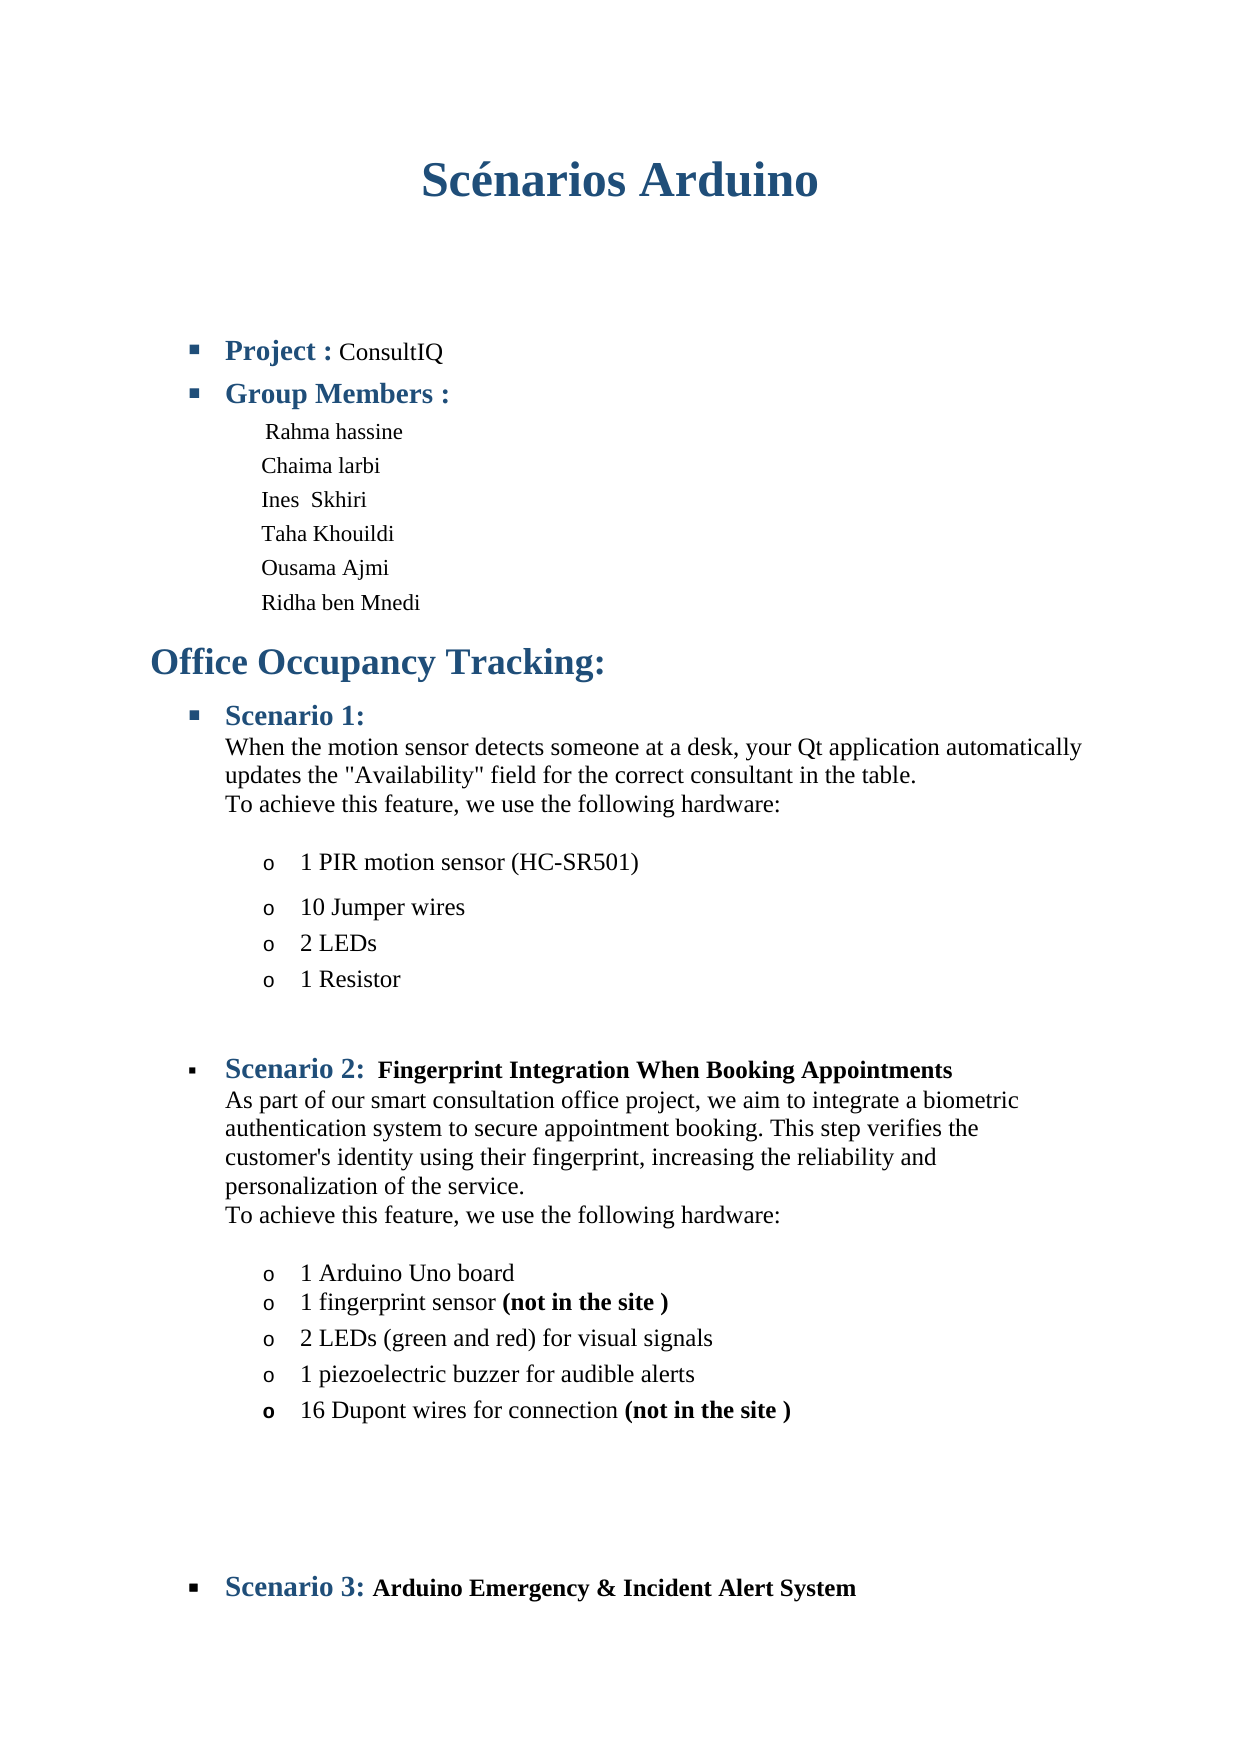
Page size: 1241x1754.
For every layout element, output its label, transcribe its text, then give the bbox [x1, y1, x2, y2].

list 1 piezoelectric buzzer for audible alerts [262, 1359, 1090, 1388]
list Group Members : Rahma hassine [187, 376, 1090, 444]
text Scénarios Arduino [150, 150, 1090, 207]
text Office Occupancy Tracking: [150, 639, 1090, 683]
list To achieve this feature, we use the following hardware: [225, 789, 1090, 818]
list 1 PIR motion sensor (HC-SR501) [262, 847, 1090, 876]
list 2 LEDs [262, 928, 1090, 957]
list 1 fingerprint sensor (not in the site ) [262, 1287, 1090, 1317]
list Ines Skhiri [261, 486, 1090, 512]
list Scenario 3: Arduino Emergency & Incident Alert System [187, 1569, 1090, 1603]
list 1 Arduino Uno board [262, 1258, 1090, 1287]
list Chaima larbi [261, 452, 1090, 478]
list 2 LEDs (green and red) for visual signals [262, 1323, 1090, 1353]
list 1 Resistor [262, 964, 1090, 993]
list Ousama Ajmi [261, 554, 1090, 581]
list Taha Khouildi [261, 520, 1090, 547]
list Scenario 1: When the motion sensor detects someone at a desk, your Qt application automatically updates the "Availability" field for the correct consultant in the table. [187, 698, 1090, 789]
list Project : ConsultIQ [187, 333, 1090, 366]
list 16 Dupont wires for connection (not in the site ) [262, 1395, 1090, 1424]
list 10 Jumper wires [262, 892, 1090, 922]
list Scenario 2: Fingerprint Integration When Booking Appointments As part of our smart consultation office project, we aim to integrate a biometric authentication system to secure appointment booking. This step verifies the customer's identity using their fingerprint, increasing the reliability and personalization of the service. To achieve this feature, we use the following hardware: [187, 1051, 1090, 1228]
list Ridha ben Mnedi [261, 589, 1090, 615]
